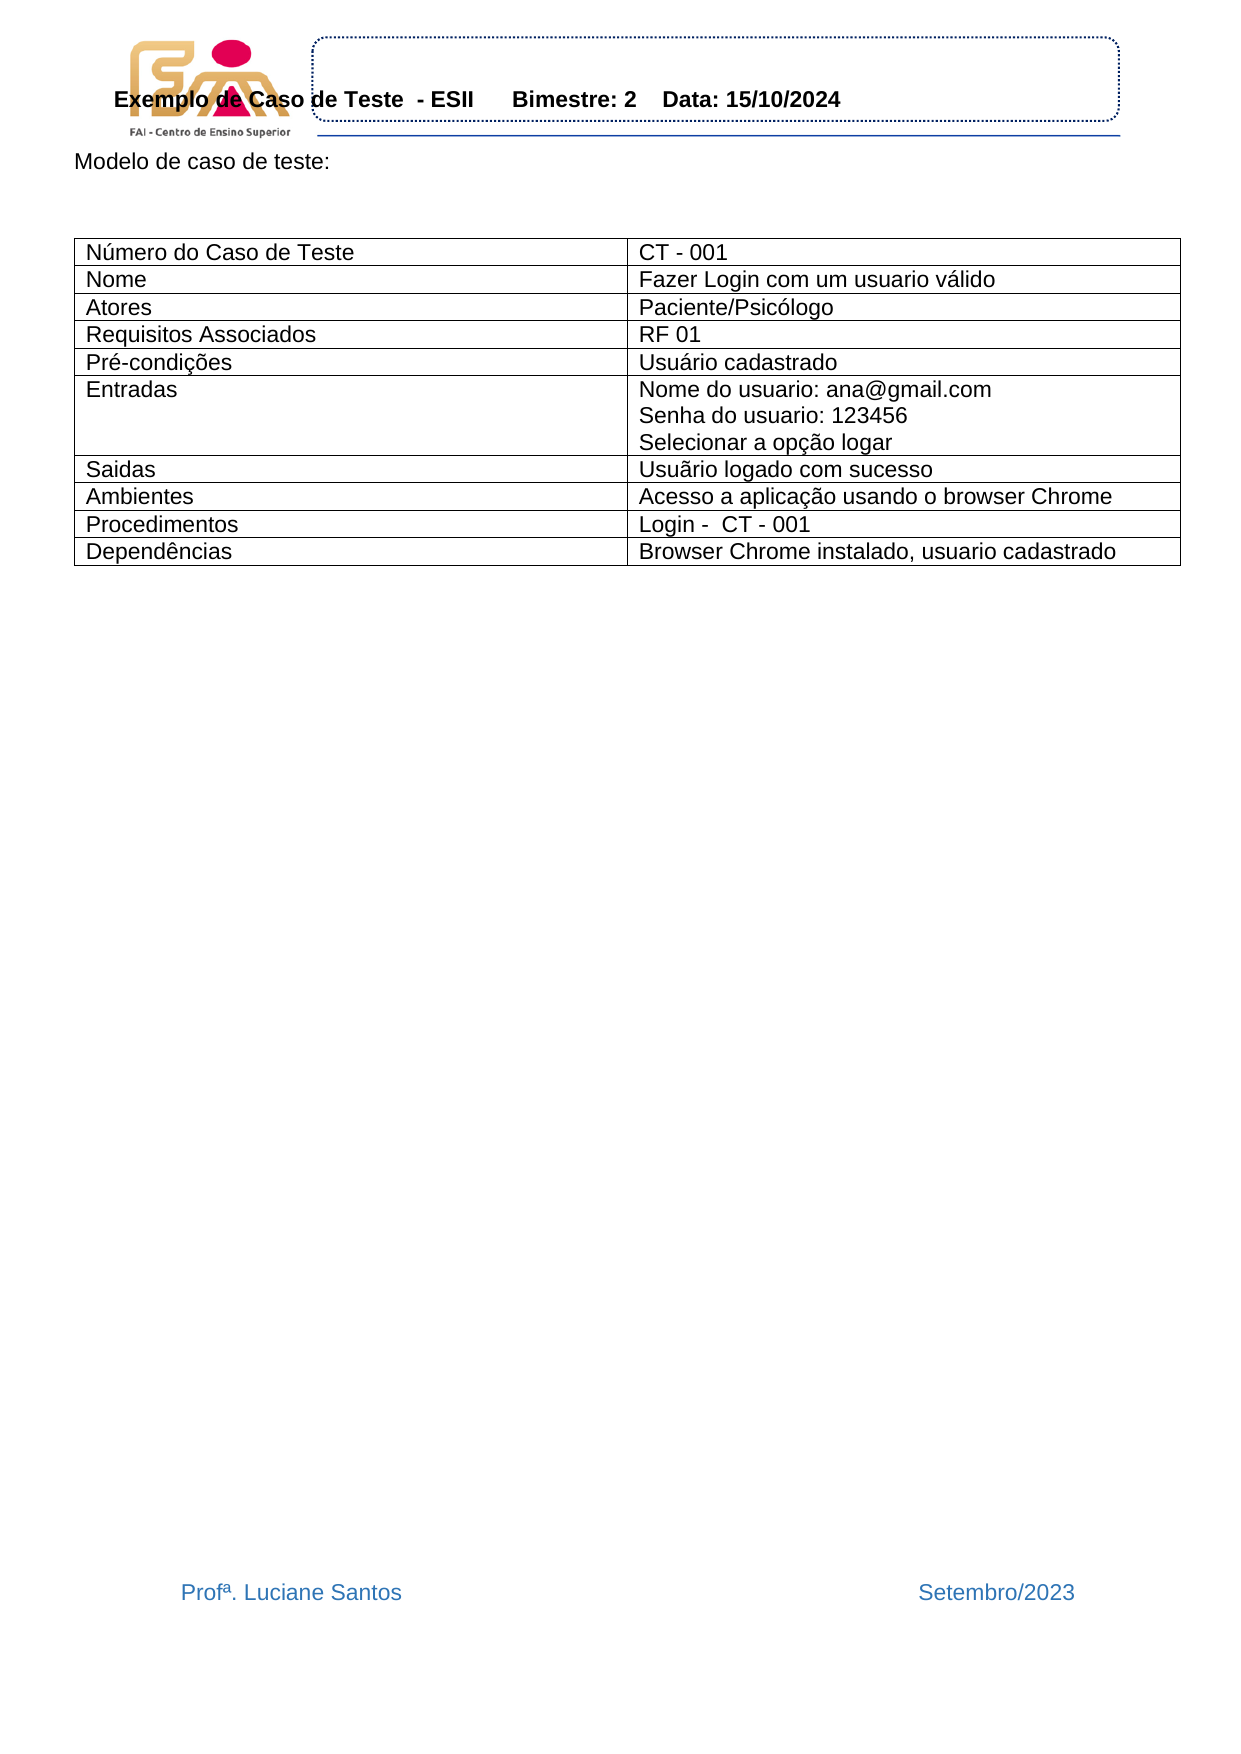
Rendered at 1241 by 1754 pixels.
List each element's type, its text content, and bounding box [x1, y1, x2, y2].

table_cell Nome [75, 266, 627, 293]
picture [122, 28, 295, 140]
table_cell Nome do usuario: ana@gmail.com Senha do usuario: 123456 Selecionar a opção logar [628, 376, 1180, 455]
table_cell Login - CT - 001 [628, 511, 1180, 537]
table_header Número do Caso de Teste [75, 239, 627, 265]
table_cell Usuário cadastrado [628, 349, 1180, 375]
table_cell Saidas [75, 456, 627, 482]
table_cell RF 01 [628, 321, 1180, 347]
table_cell Dependências [75, 538, 627, 564]
text Modelo de caso de teste: [74, 148, 1181, 174]
table_cell Pré-condições [75, 349, 627, 375]
table_cell Atores [75, 294, 627, 320]
table_cell Ambientes [75, 483, 627, 510]
table_cell Acesso a aplicação usando o browser Chrome [628, 483, 1180, 510]
table_cell Fazer Login com um usuario válido [628, 266, 1180, 293]
table_cell Browser Chrome instalado, usuario cadastrado [628, 538, 1180, 564]
table_cell Usuãrio logado com sucesso [628, 456, 1180, 482]
table_cell Requisitos Associados [75, 321, 627, 347]
table_cell Entradas [75, 376, 627, 455]
table_header CT - 001 [628, 239, 1180, 265]
table_cell Procedimentos [75, 511, 627, 537]
table_cell Paciente/Psicólogo [628, 294, 1180, 320]
picture [314, 131, 1120, 138]
